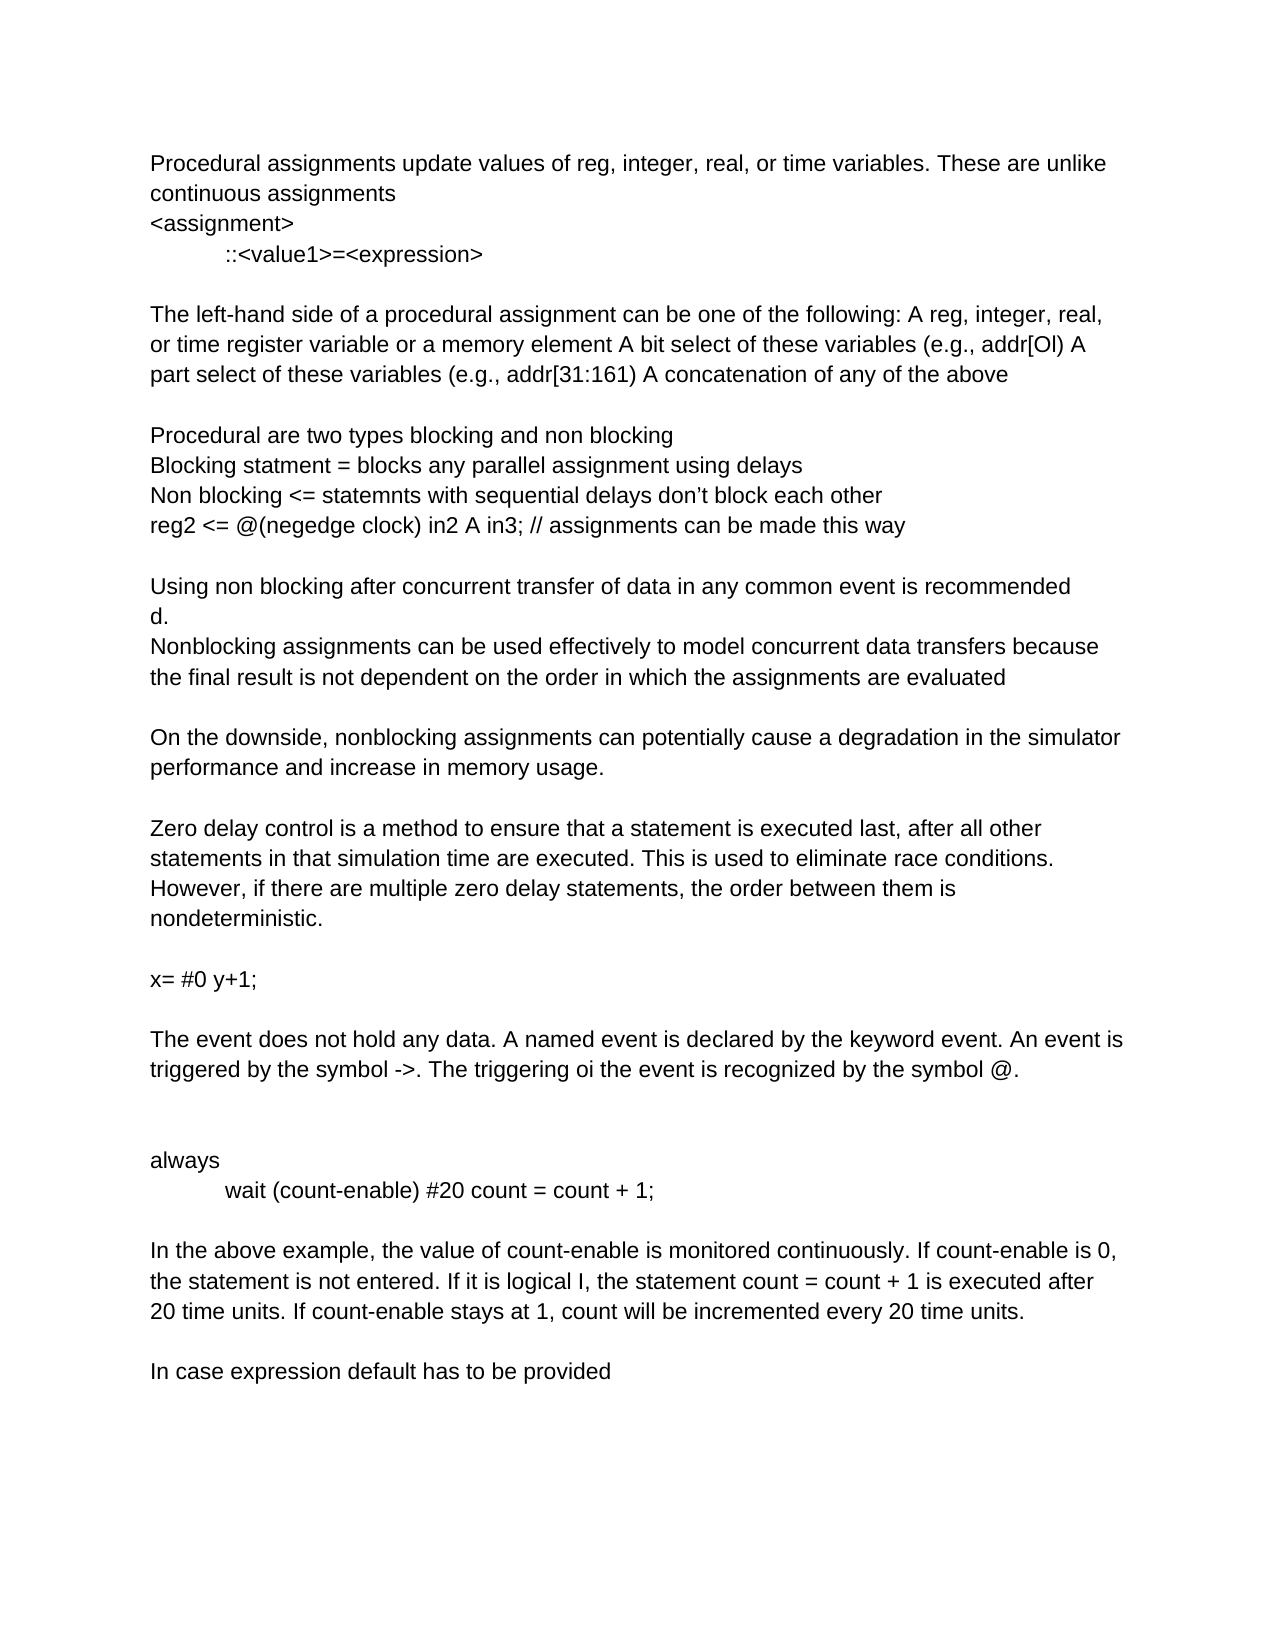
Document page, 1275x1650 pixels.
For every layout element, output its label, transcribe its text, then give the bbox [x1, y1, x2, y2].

text reg2 <= @(negedge clock) in2 A in3; // assignments can be made this way [150, 512, 1125, 539]
text Using non blocking after concurrent transfer of data in any common event is recommended [150, 573, 1125, 599]
text Nonblocking assignments can be used effectively to model concurrent data transfers because the final result is not dependent on the order in which the assignments are evaluated [150, 633, 1125, 690]
text Non blocking <= statemnts with sequential delays don’t block each other [150, 482, 1125, 509]
text wait (count-enable) #20 count = count + 1; [150, 1177, 1125, 1203]
text Zero delay control is a method to ensure that a statement is executed last, after all other statements in that simulation time are executed. This is used to eliminate race conditions. However, if there are multiple zero delay statements, the order between them is nondeterministic. [150, 814, 1125, 932]
text x= #0 y+1; [150, 966, 1125, 992]
text Blocking statment = blocks any parallel assignment using delays [150, 452, 1125, 478]
text ::<value1>=<expression> [150, 241, 1125, 267]
text always [150, 1147, 1125, 1173]
text Procedural are two types blocking and non blocking [150, 422, 1125, 448]
text d. [150, 603, 1125, 629]
text In the above example, the value of count-enable is monitored continuously. If count-enable is 0, the statement is not entered. If it is logical I, the statement count = count + 1 is executed after 20 time units. If count-enable stays at 1, count will be incremented every 20 time units. [150, 1237, 1125, 1324]
text The left-hand side of a procedural assignment can be one of the following: A reg, integer, real, or time register variable or a memory element A bit select of these variables (e.g., addr[Ol) A part select of these variables (e.g., addr[31:161) A concatenation of any of the above [150, 301, 1125, 388]
text Procedural assignments update values of reg, integer, real, or time variables. These are unlike continuous assignments [150, 150, 1125, 207]
text The event does not hold any data. A named event is declared by the keyword event. An event is triggered by the symbol ->. The triggering oi the event is recognized by the symbol @. [150, 1026, 1125, 1083]
text On the downside, nonblocking assignments can potentially cause a degradation in the simulator performance and increase in memory usage. [150, 724, 1125, 781]
text <assignment> [150, 210, 1125, 237]
text In case expression default has to be provided [150, 1358, 1125, 1385]
